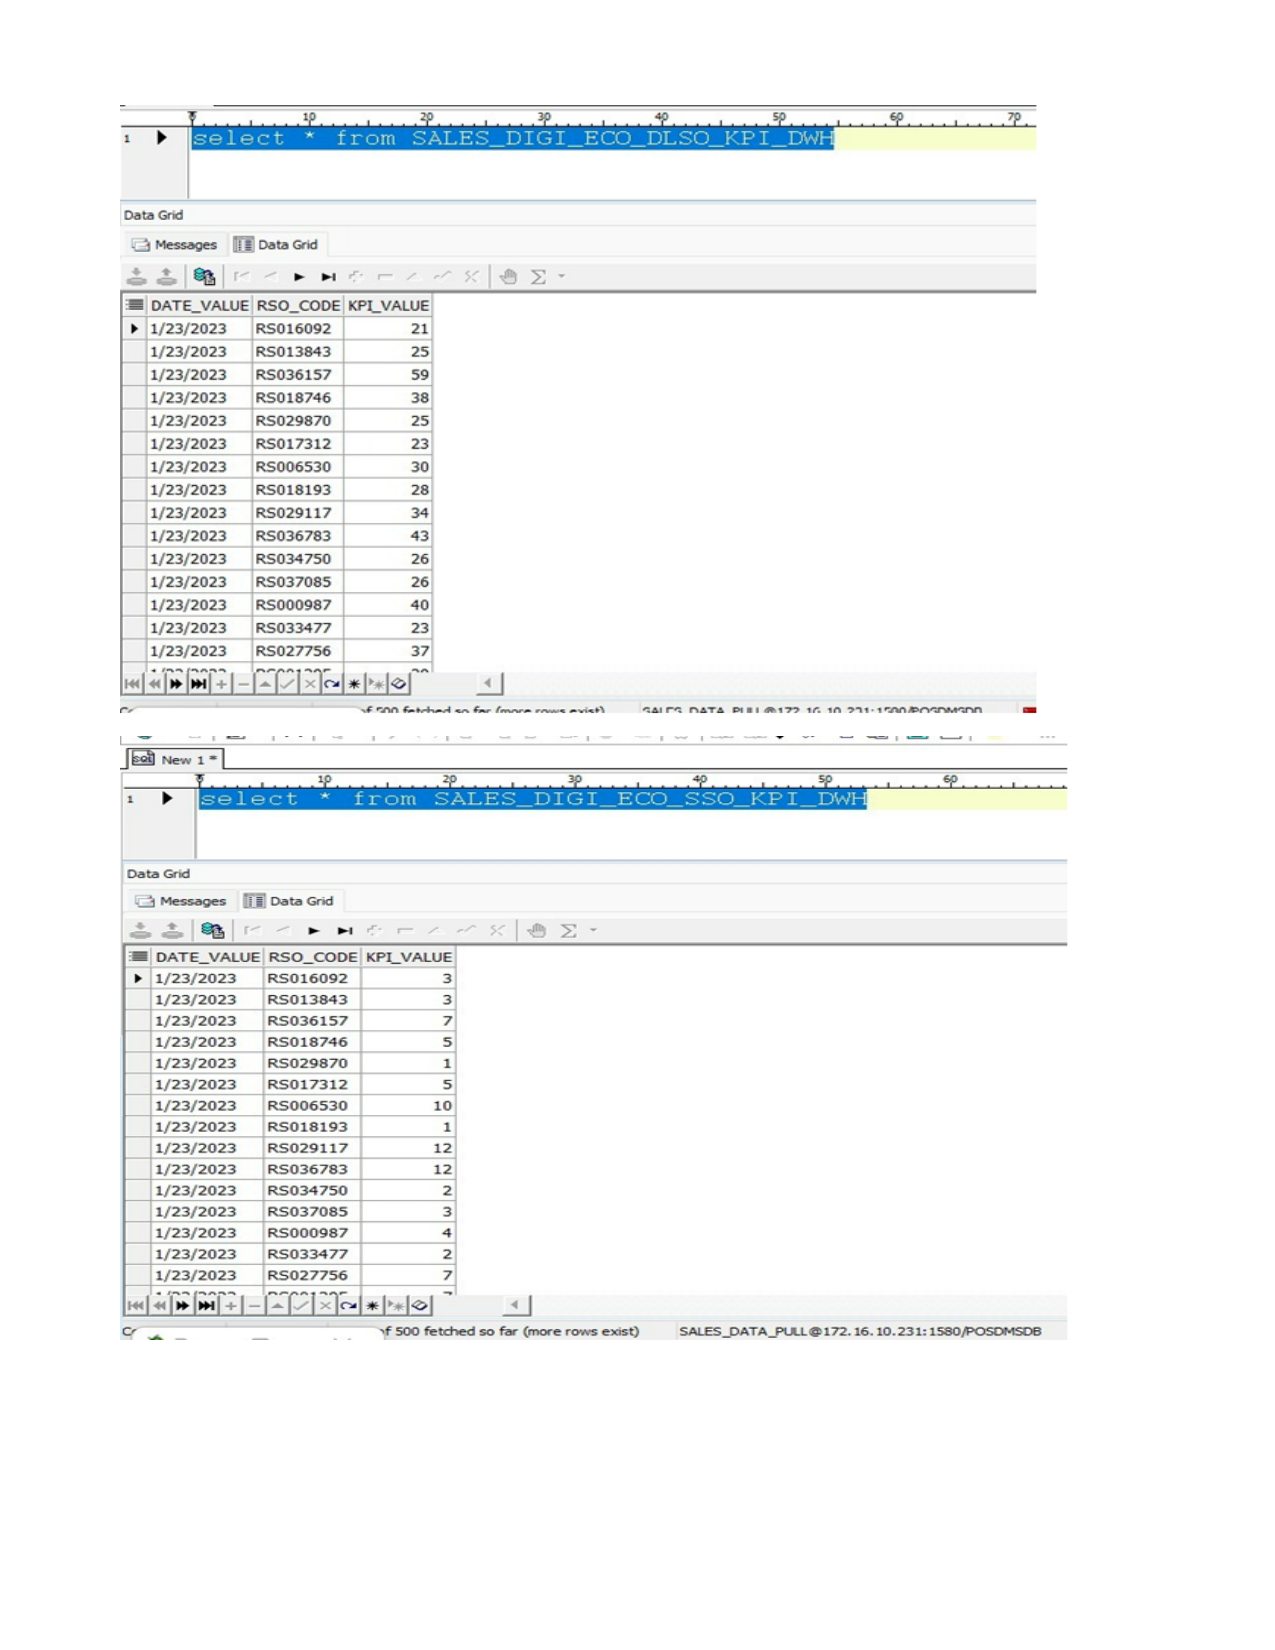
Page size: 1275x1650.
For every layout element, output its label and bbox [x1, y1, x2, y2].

picture [120, 105, 1038, 718]
picture [120, 736, 1069, 1340]
